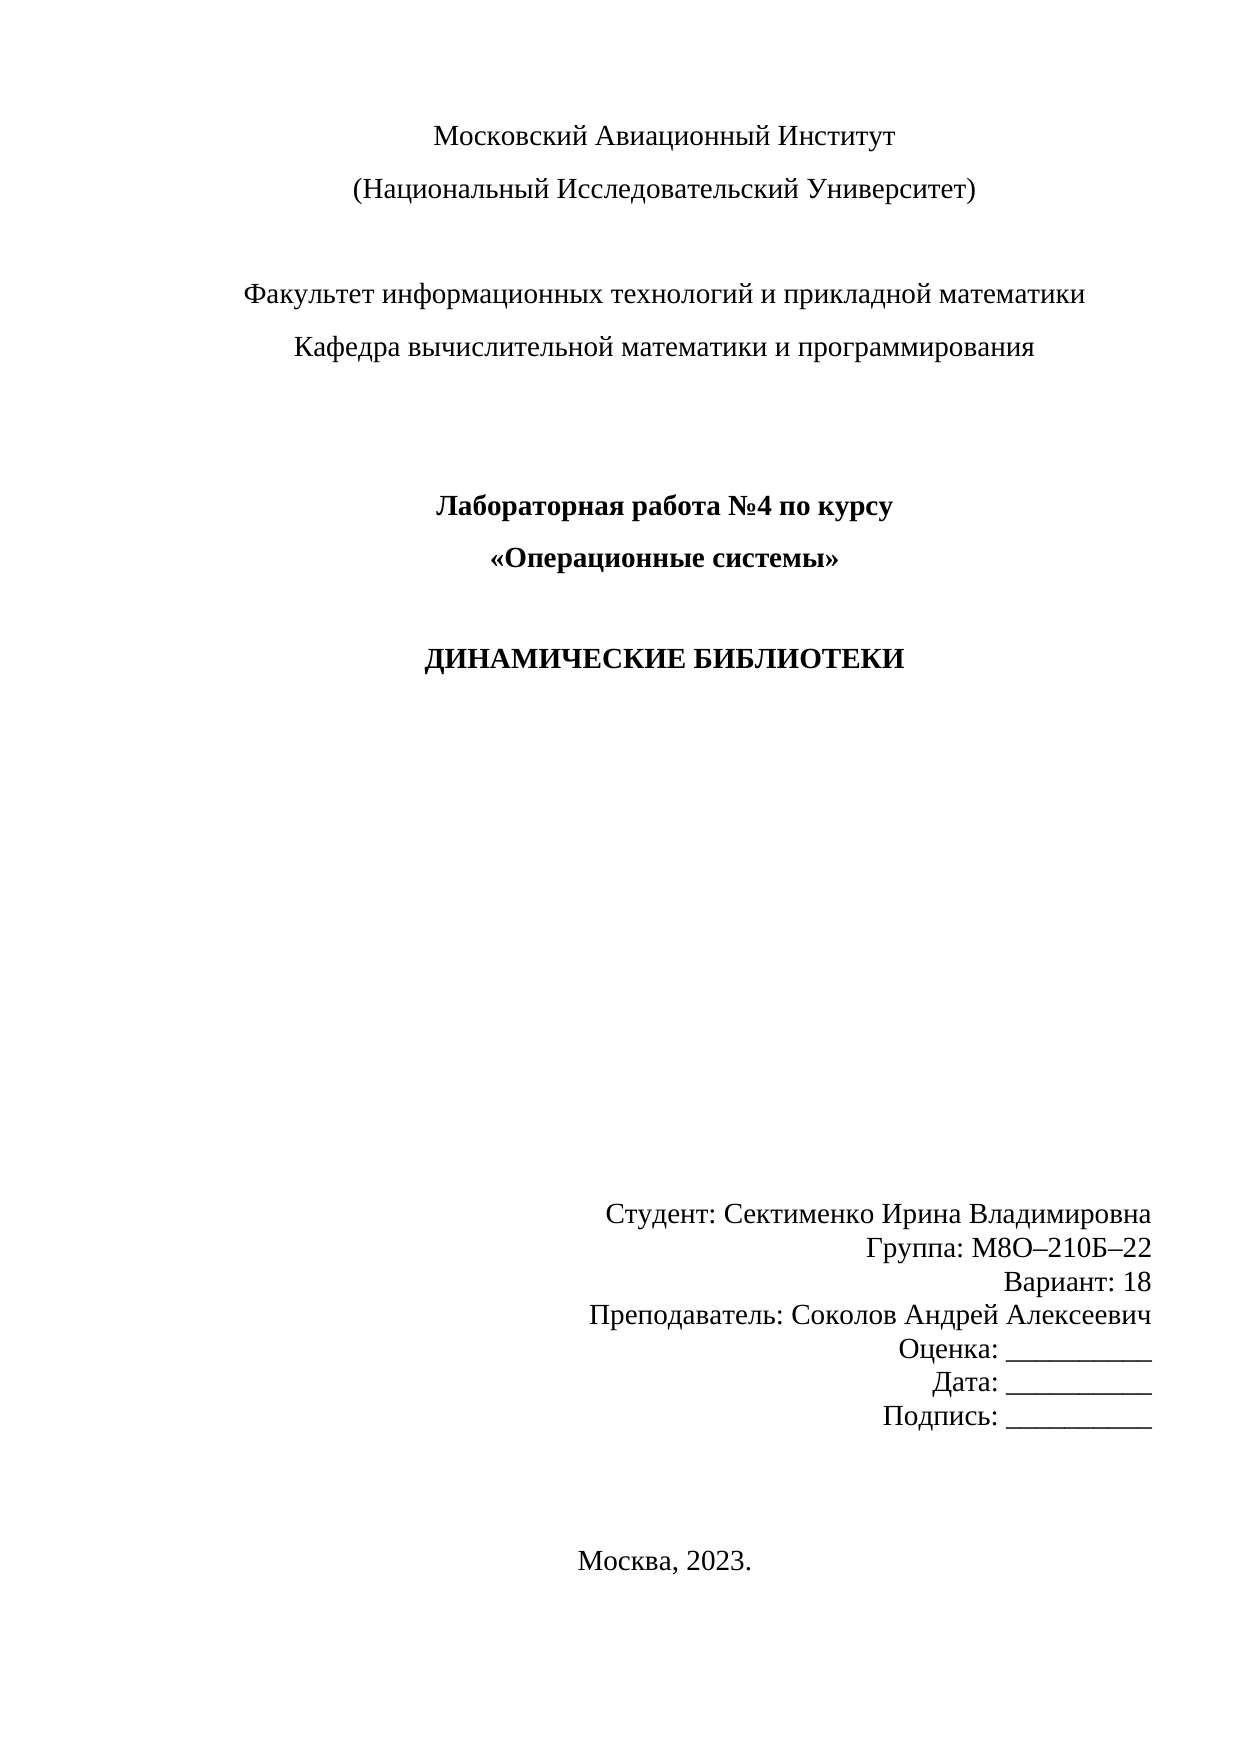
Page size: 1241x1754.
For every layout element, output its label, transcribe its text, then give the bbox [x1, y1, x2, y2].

text Вариант: 18 [767, 1264, 1152, 1297]
text Студент: Сектименко Ирина Владимировна [177, 1197, 1152, 1230]
text Оценка: __________ [177, 1331, 1152, 1364]
text Дата: __________ [177, 1364, 1152, 1398]
text (Национальный Исследовательский Университет) [177, 171, 1152, 204]
text Лабораторная работа №4 по курсу [177, 488, 1152, 521]
text Факультет информационных технологий и прикладной математики [177, 277, 1152, 310]
text Преподаватель: Соколов Андрей Алексеевич [177, 1297, 1152, 1331]
text Москва, 2023. [177, 1543, 1152, 1576]
text «Операционные системы» [177, 541, 1152, 574]
text Московский Авиационный Институт [177, 118, 1152, 152]
text ДИНАМИЧЕСКИЕ БИБЛИОТЕКИ [177, 641, 1152, 674]
text Кафедра вычислительной математики и программирования [177, 329, 1152, 363]
text Группа: М8О–210Б–22 [767, 1230, 1152, 1264]
text Подпись: __________ [177, 1398, 1152, 1431]
